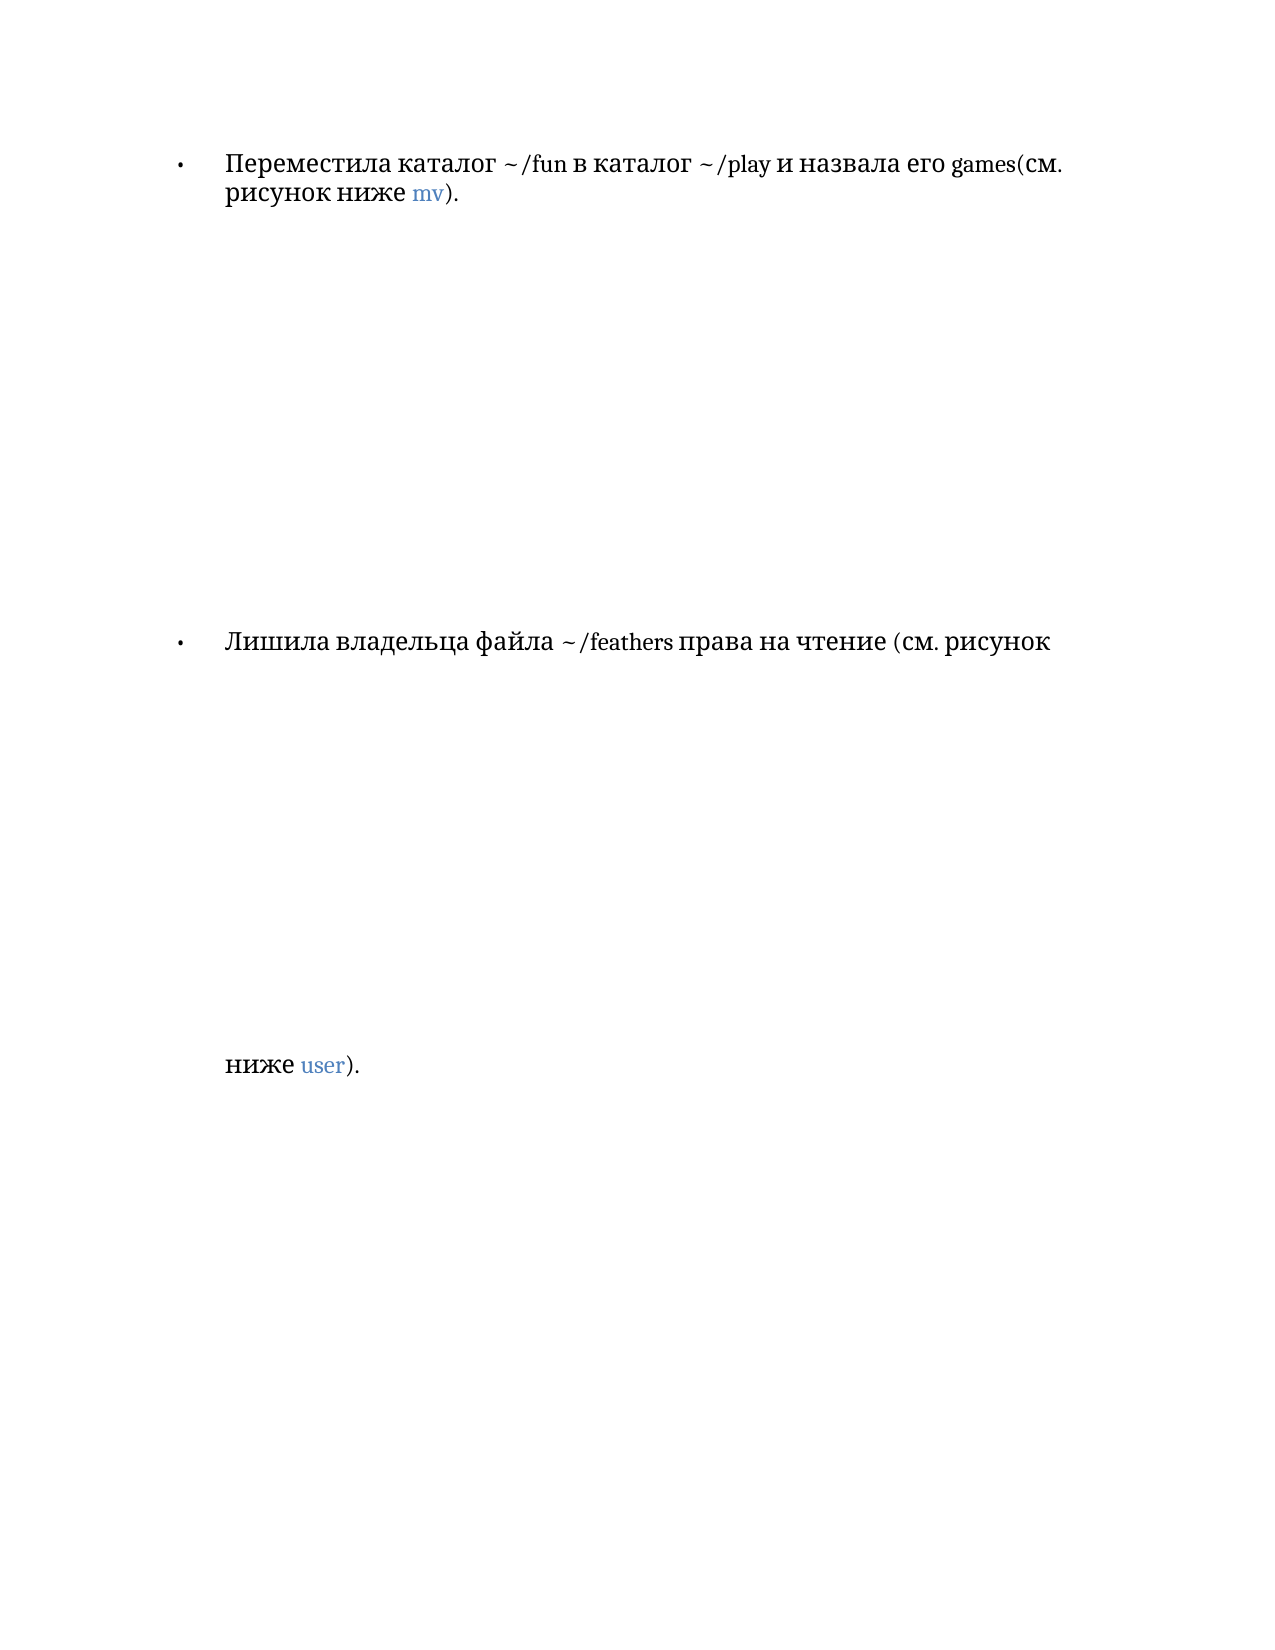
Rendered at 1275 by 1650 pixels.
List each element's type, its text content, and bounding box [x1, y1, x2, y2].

list Лишила владельца файла ~/feathers права на чтение (см. рисунок ниже user). [175, 628, 1125, 1080]
list Переместила каталог ~/fun в каталог ~/play и назвала его games(см. рисунок ниже mv). [175, 150, 1125, 624]
